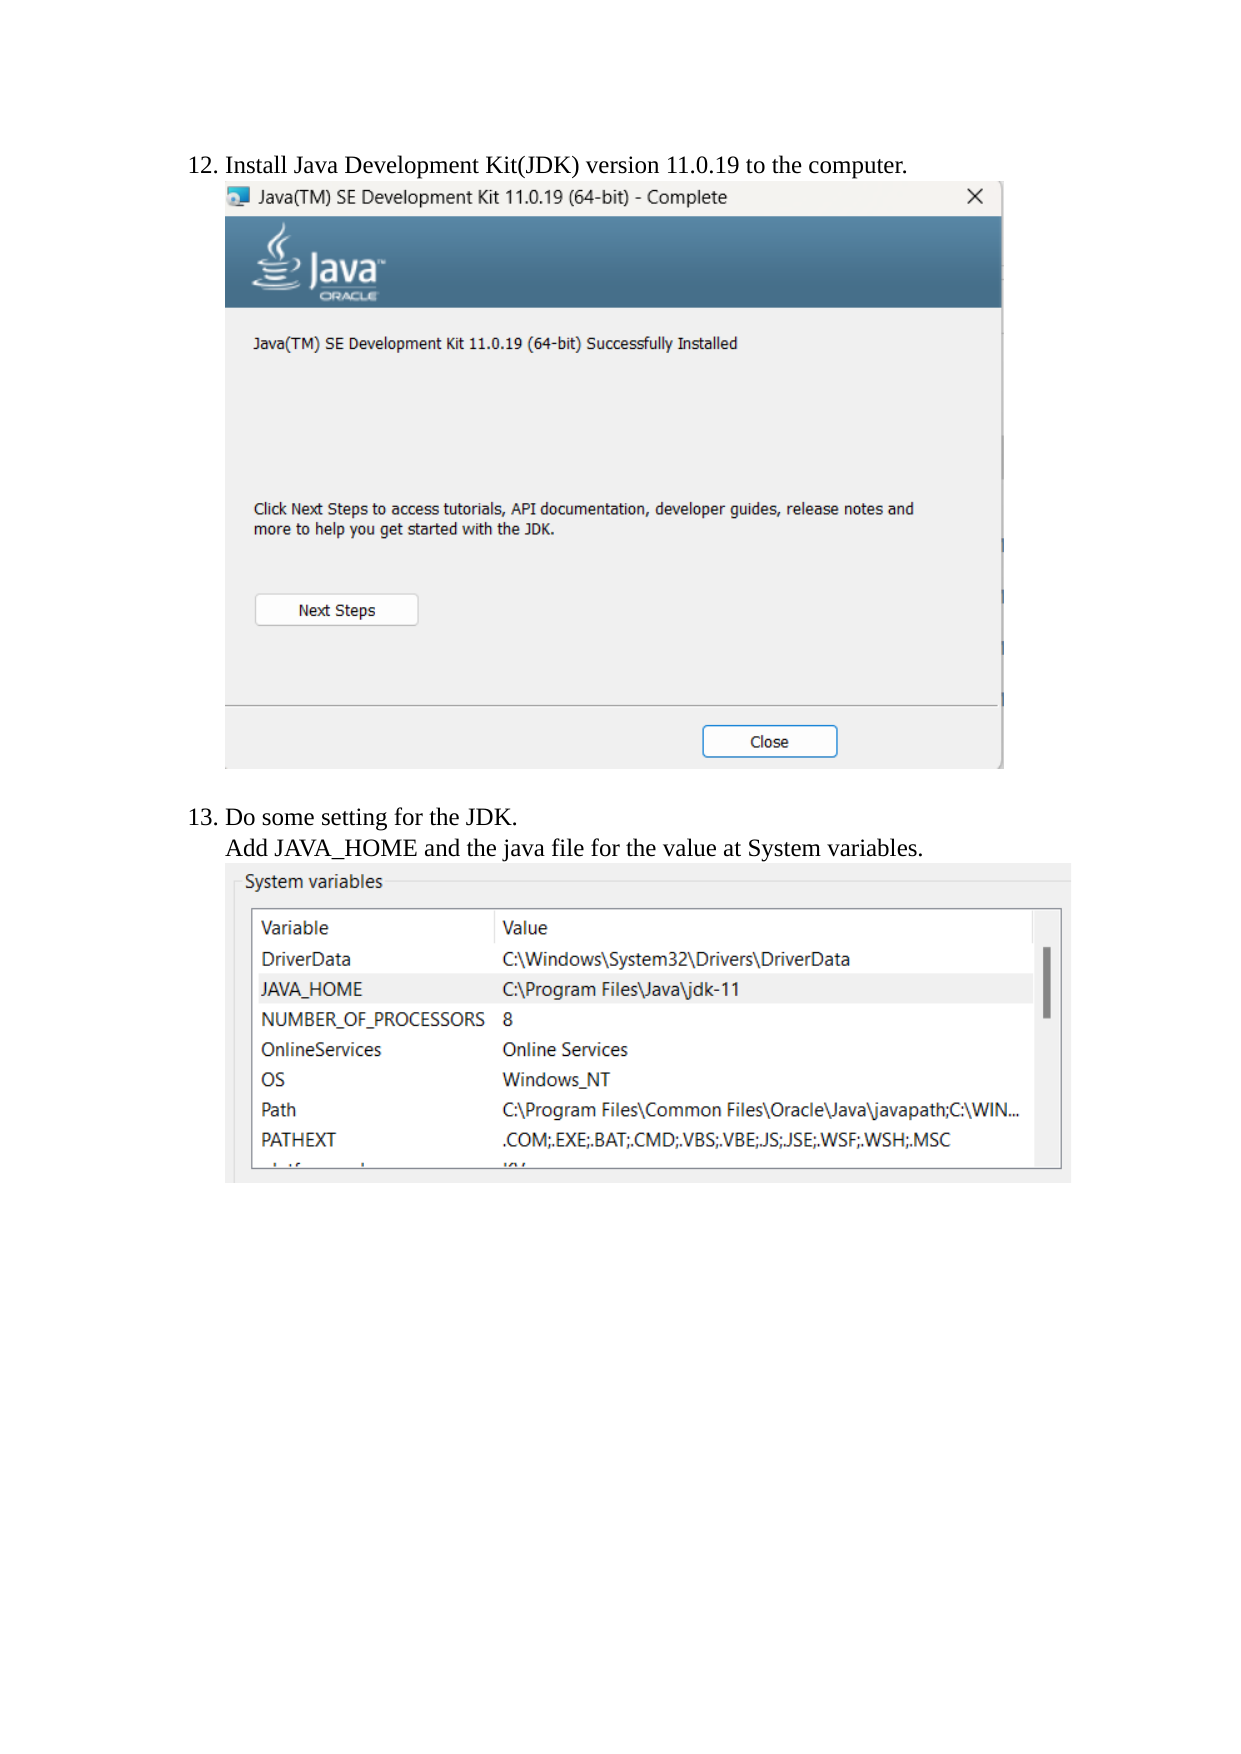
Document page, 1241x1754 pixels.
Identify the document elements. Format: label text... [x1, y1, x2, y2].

picture [225, 181, 1004, 769]
list Do some setting for the JDK. [187, 802, 1090, 831]
list Install Java Development Kit(JDK) version 11.0.19 to the computer. [187, 150, 1090, 179]
picture [225, 863, 1072, 1183]
